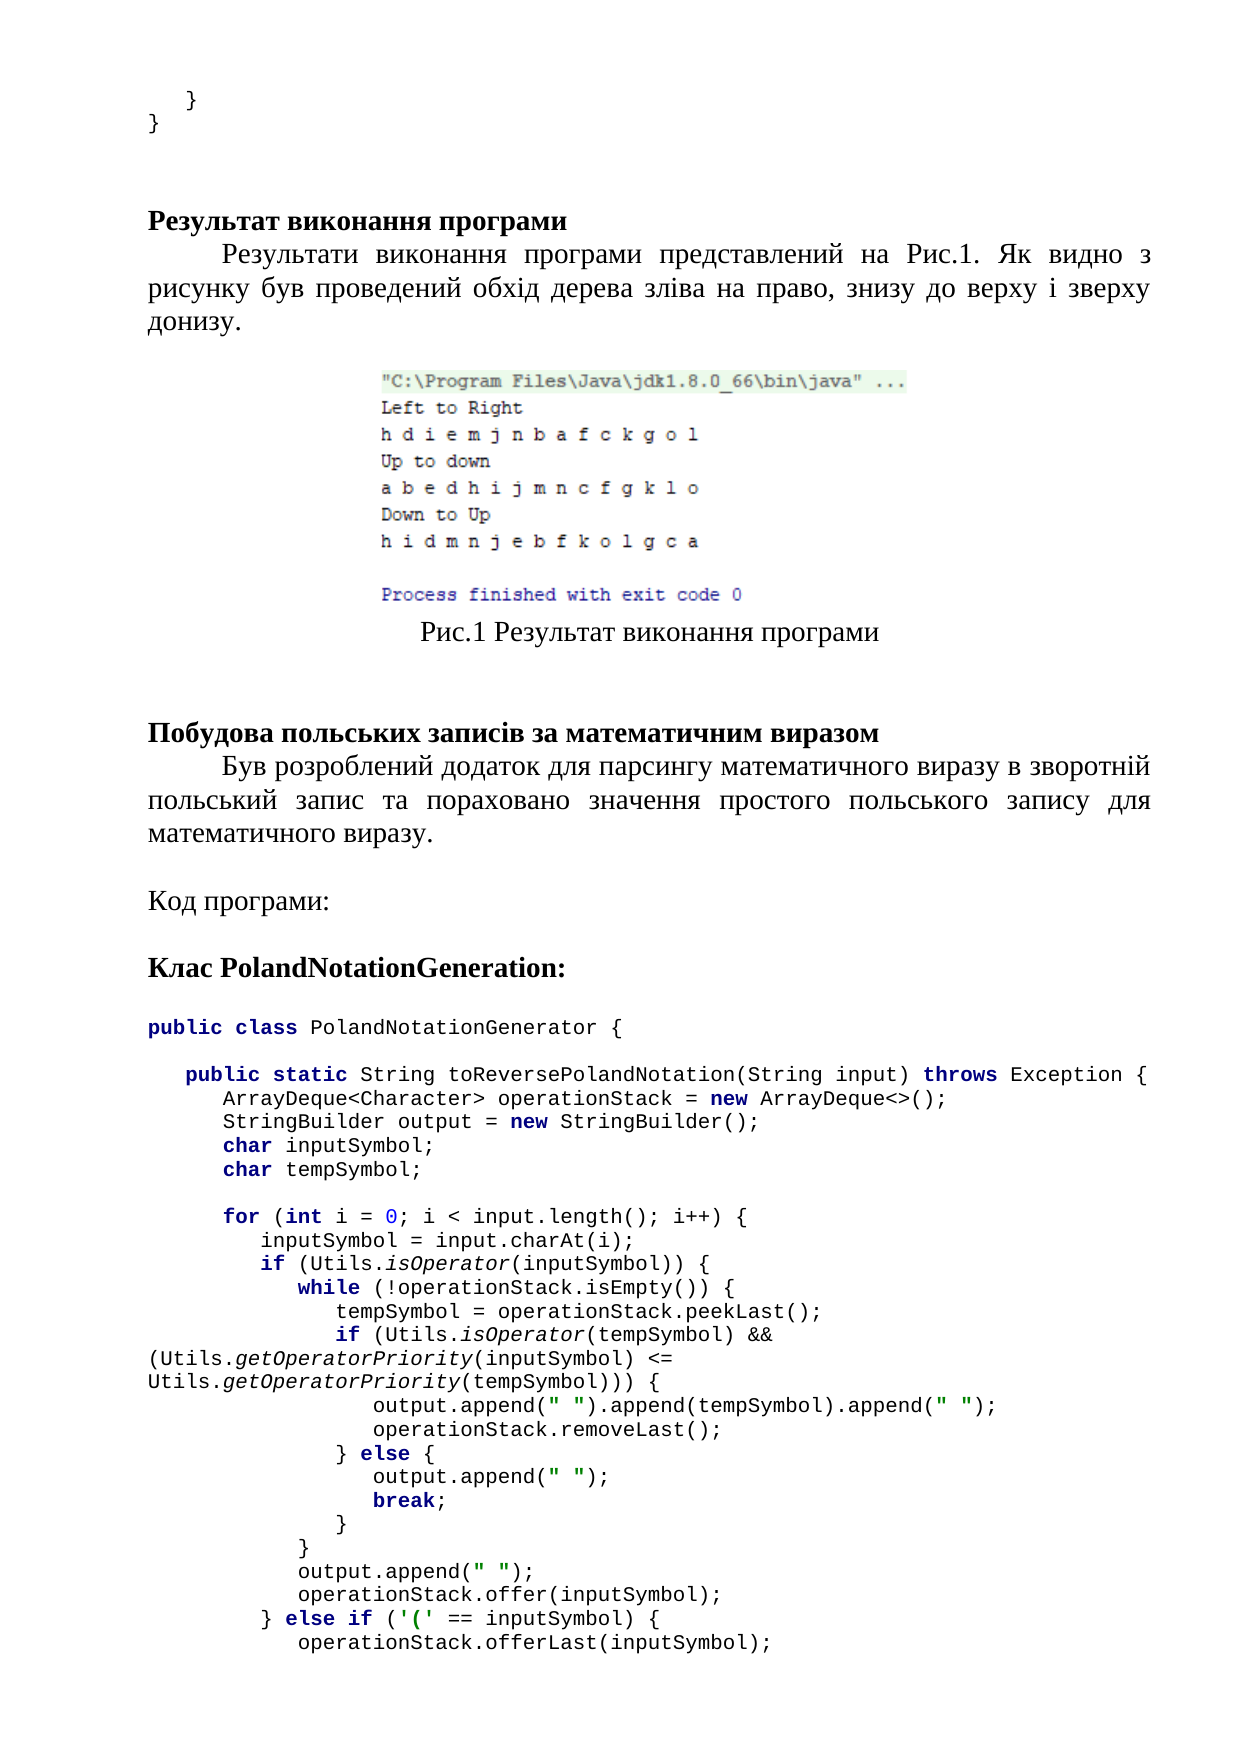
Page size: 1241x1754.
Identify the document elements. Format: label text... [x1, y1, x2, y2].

text Побудова польських записів за математичним виразом [148, 715, 1152, 748]
picture [381, 370, 918, 615]
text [148, 1017, 1152, 1655]
text Результати виконання програми представлений на Рис.1. Як видно з рисунку був проведений обхід дерева зліва на право, знизу до верху і зверху донизу. [148, 236, 1152, 337]
text Результат виконання програми [148, 203, 1152, 236]
text Був розроблений додаток для парсингу математичного виразу в зворотній польський запис та пораховано значення простого польського запису для математичного виразу. [148, 748, 1152, 849]
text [148, 88, 1152, 136]
text Код програми: [148, 883, 1152, 916]
text Клас PolandNotationGeneration: [148, 950, 1152, 983]
text Рис.1 Результат виконання програми [148, 614, 1152, 648]
